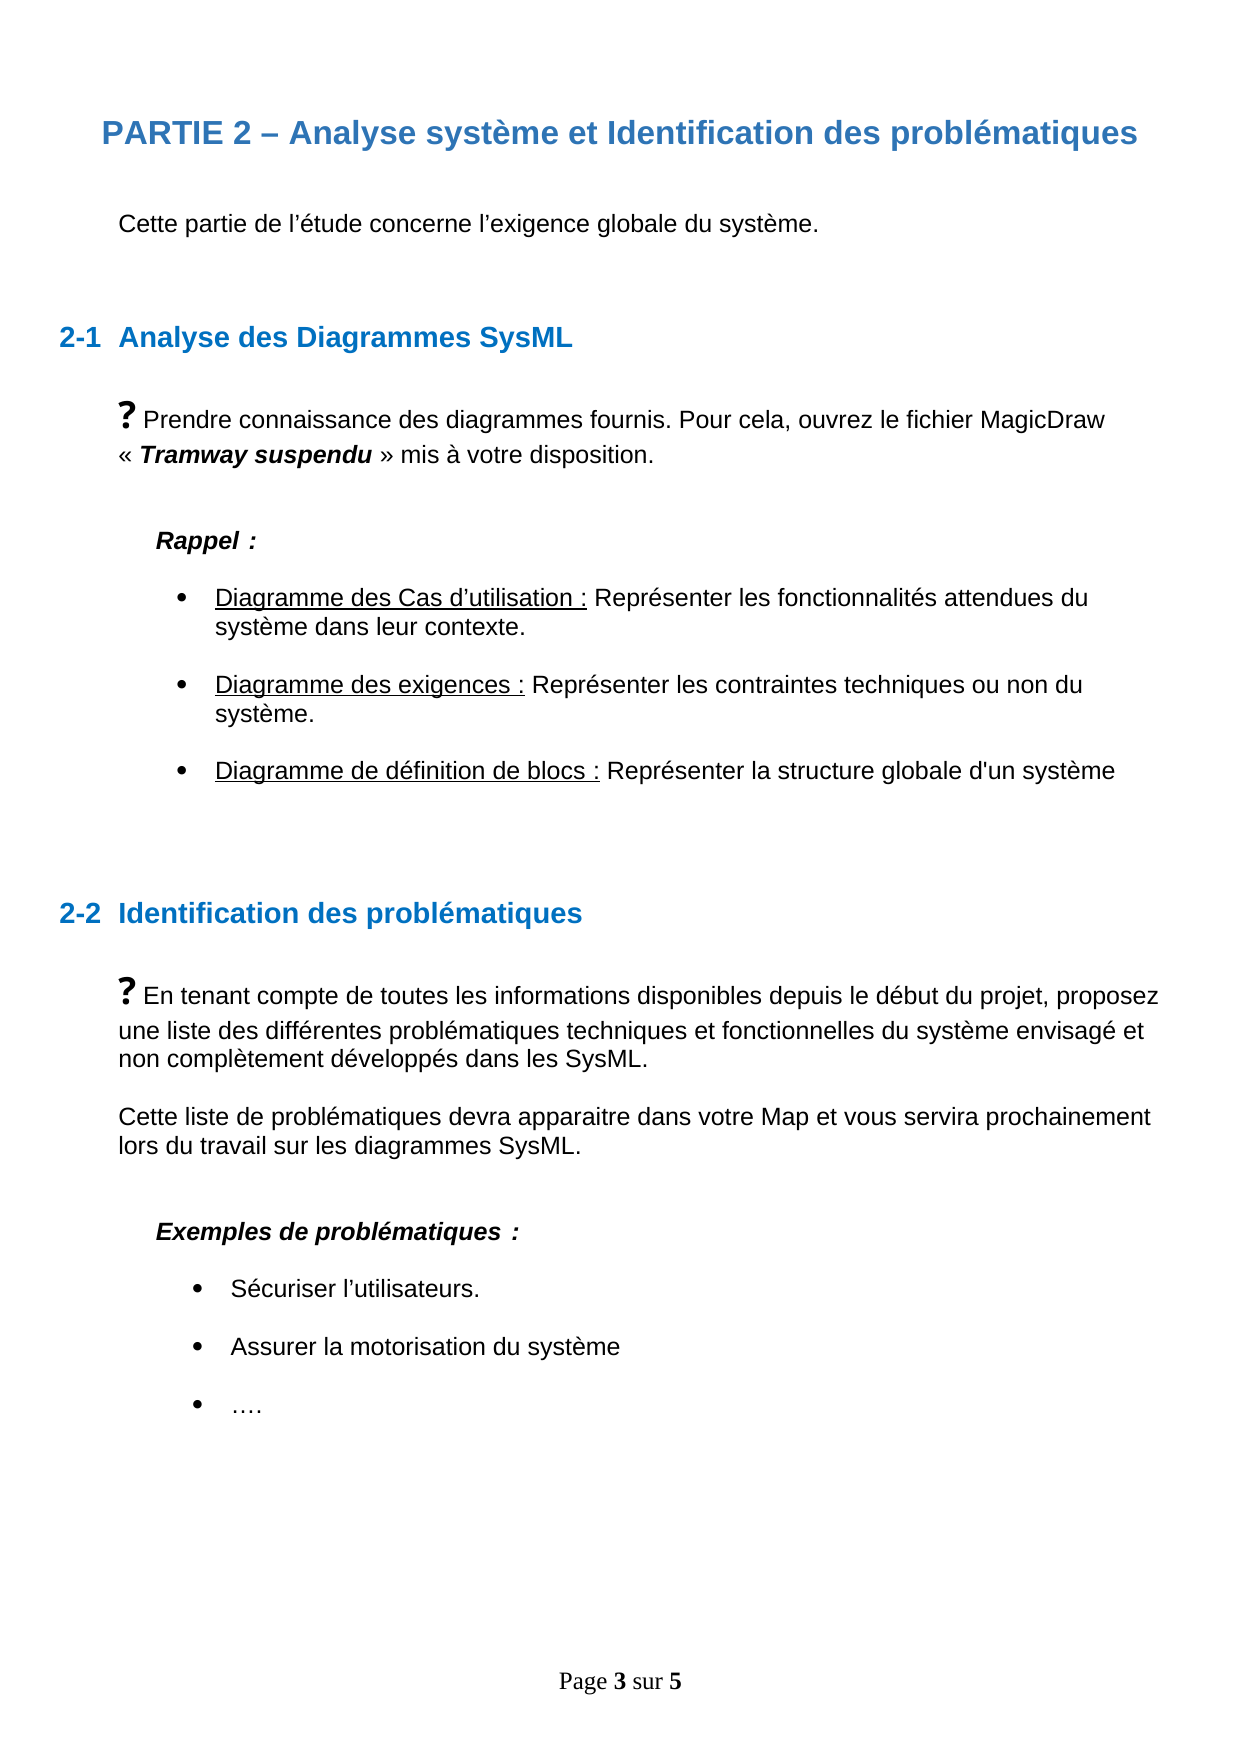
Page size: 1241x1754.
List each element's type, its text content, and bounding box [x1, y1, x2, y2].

list …. [193, 1390, 1181, 1419]
text Cette liste de problématiques devra apparaitre dans votre Map et vous servira prochainement lors du travail sur les diagrammes SysML. [118, 1102, 1181, 1159]
text ? En tenant compte de toutes les informations disponibles depuis le début du projet, proposez une liste des différentes problématiques techniques et fonctionnelles du système envisagé et non complètement développés dans les SysML. [118, 965, 1181, 1073]
subtitle 2-2 Identification des problématiques [59, 896, 1181, 930]
list Assurer la motorisation du système [193, 1332, 1181, 1361]
text Exemples de problématiques : [156, 1217, 1181, 1246]
list Sécuriser l’utilisateurs. [193, 1274, 1181, 1303]
list Diagramme des Cas d’utilisation : Représenter les fonctionnalités attendues du système dans leur contexte. [177, 583, 1181, 641]
text ? Prendre connaissance des diagrammes fournis. Pour cela, ouvrez le fichier MagicDraw « Tramway suspendu » mis à votre disposition. [118, 388, 1181, 468]
subtitle 2-1 Analyse des Diagrammes SysML [59, 320, 1181, 353]
list Diagramme des exigences : Représenter les contraintes techniques ou non du système. [177, 670, 1181, 727]
text Cette partie de l’étude concerne l’exigence globale du système. [118, 209, 1181, 237]
subtitle PARTIE 2 – Analyse système et Identification des problématiques [59, 113, 1181, 151]
text Rappel : [156, 526, 1181, 554]
list Diagramme de définition de blocs : Représenter la structure globale d'un système [177, 756, 1181, 785]
